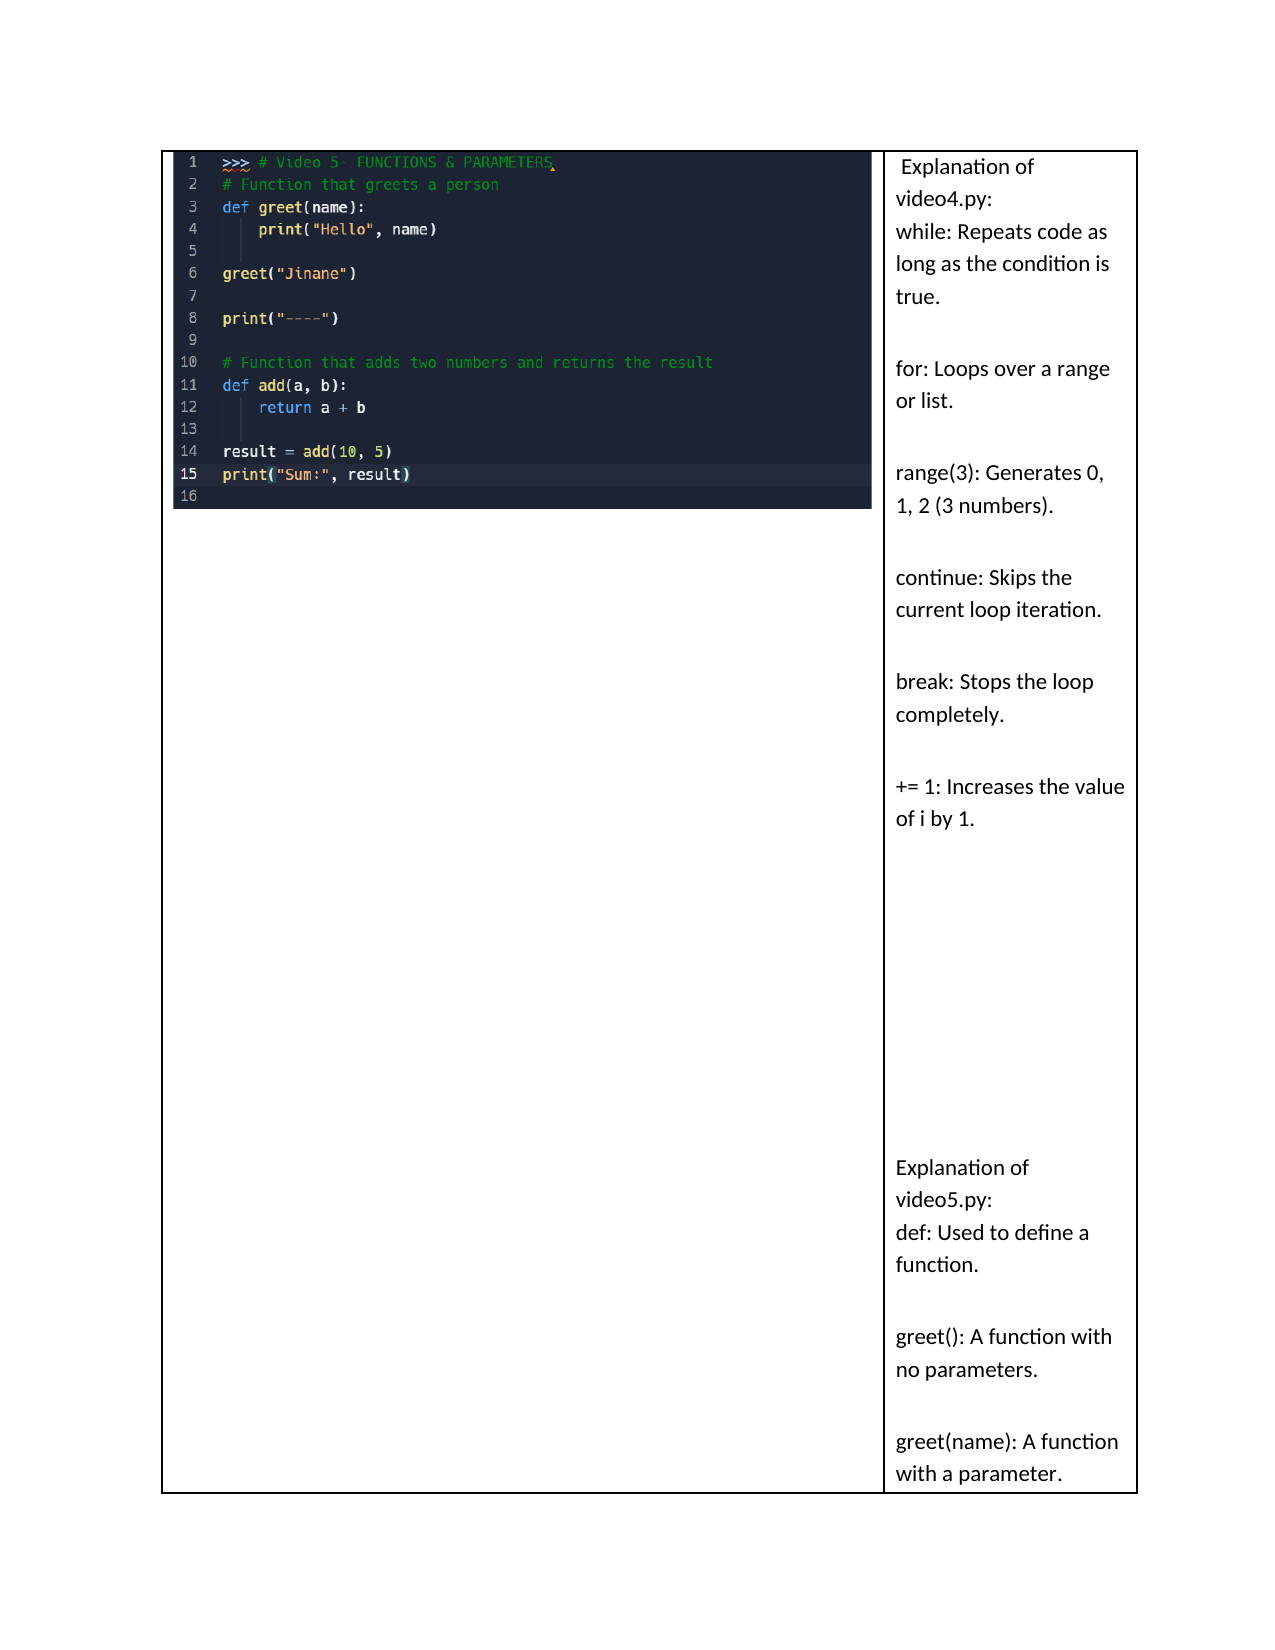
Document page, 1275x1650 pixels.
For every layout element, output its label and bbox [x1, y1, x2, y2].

table_header [885, 152, 1136, 1492]
picture [173, 152, 872, 509]
table_header [163, 152, 883, 1492]
